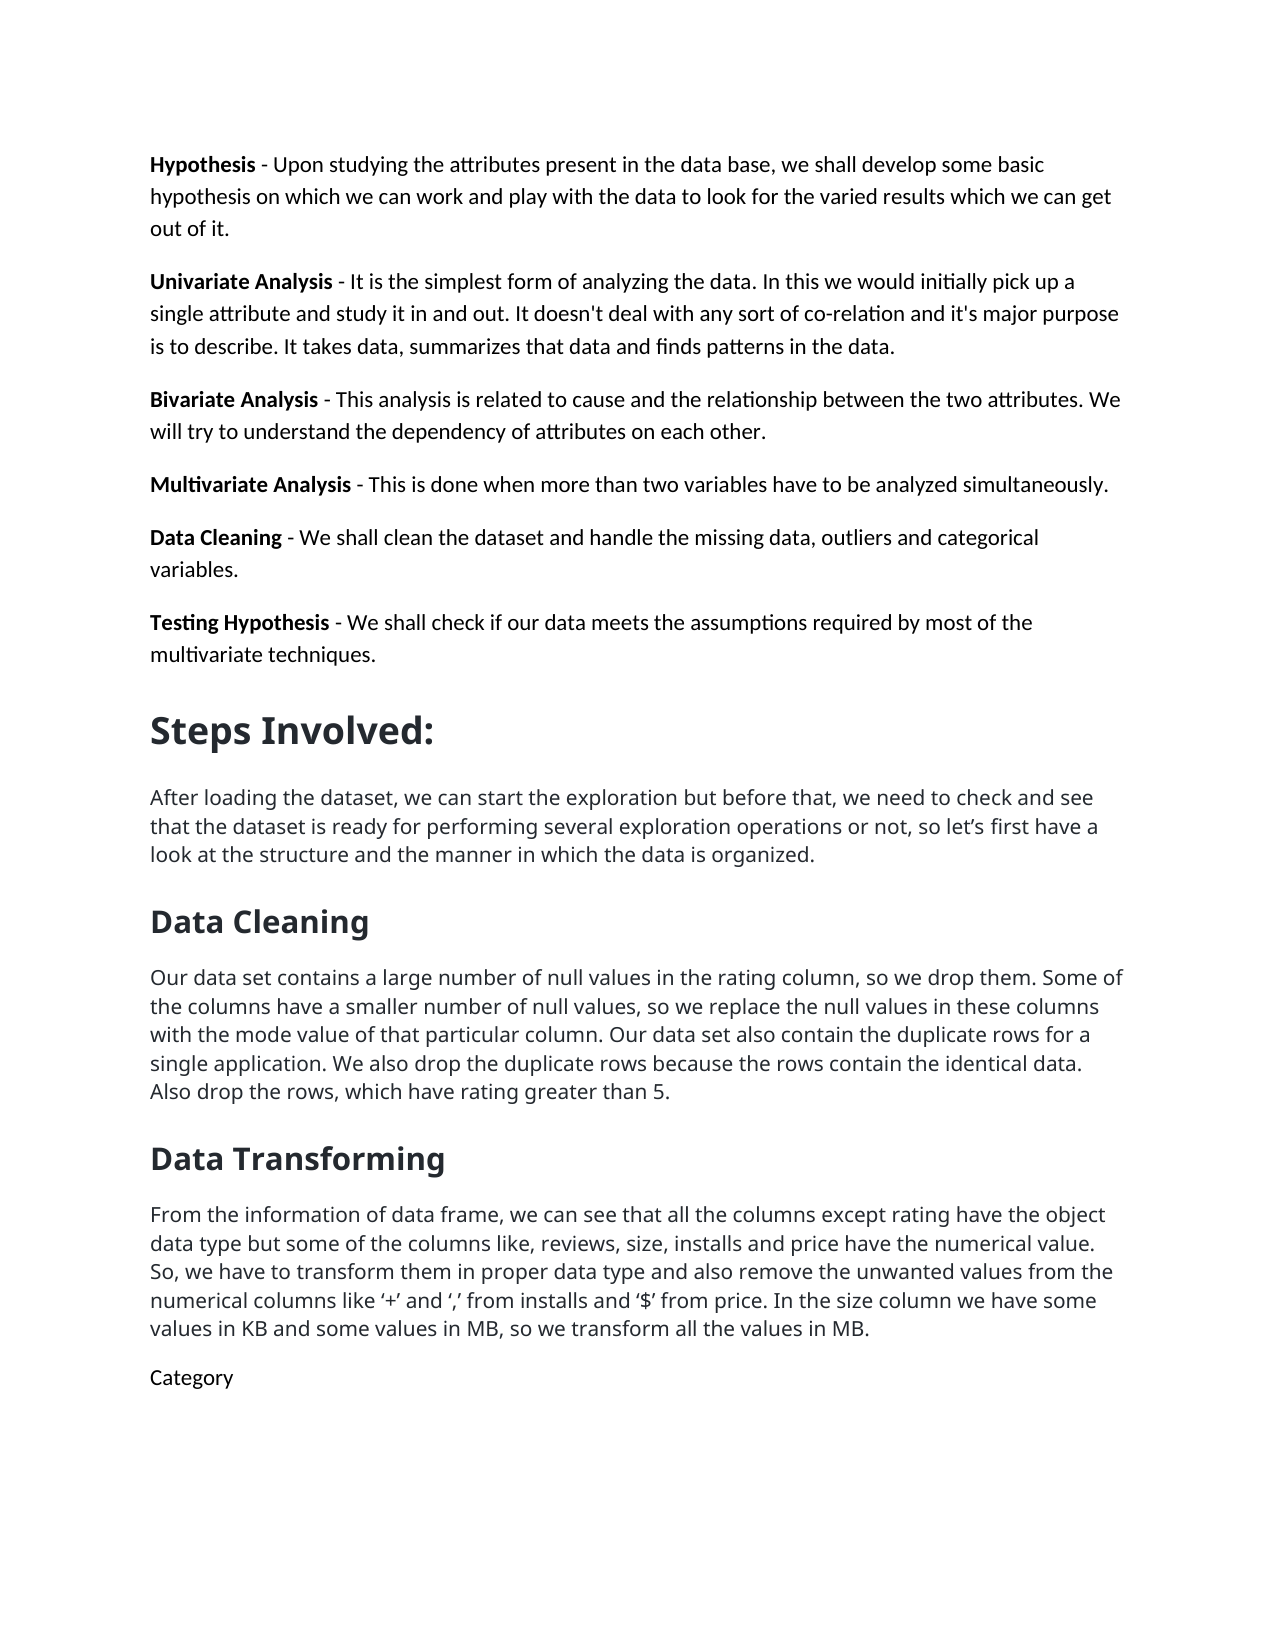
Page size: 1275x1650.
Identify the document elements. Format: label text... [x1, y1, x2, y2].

text Univariate Analysis - It is the simplest form of analyzing the data. In this we would initially pick up a single attribute and study it in and out. It doesn't deal with any sort of co-relation and it's major purpose is to describe. It takes data, summarizes that data and finds patterns in the data. [150, 267, 1125, 360]
subtitle Data Transforming [150, 1137, 1125, 1180]
text After loading the dataset, we can start the exploration but before that, we need to check and see that the dataset is ready for performing several exploration operations or not, so let’s first have a look at the structure and the manner in which the data is organized. [150, 783, 1125, 869]
text Testing Hypothesis - We shall check if our data meets the assumptions required by most of the multivariate techniques. [150, 608, 1125, 668]
text Multivariate Analysis - This is done when more than two variables have to be analyzed simultaneously. [150, 470, 1125, 498]
text From the information of data frame, we can see that all the columns except rating have the object data type but some of the columns like, reviews, size, installs and price have the numerical value. So, we have to transform them in proper data type and also remove the unwanted values from the numerical columns like ‘+’ and ‘,’ from installs and ‘$’ from price. In the size column we have some values in KB and some values in MB, so we transform all the values in MB. [150, 1201, 1125, 1343]
text Data Cleaning - We shall clean the dataset and handle the missing data, outliers and categorical variables. [150, 523, 1125, 583]
subtitle Steps Involved: [150, 704, 1125, 755]
text Bivariate Analysis - This analysis is related to cause and the relationship between the two attributes. We will try to understand the dependency of attributes on each other. [150, 385, 1125, 445]
text Hypothesis - Upon studying the attributes present in the data base, we shall develop some basic hypothesis on which we can work and play with the data to look for the varied results which we can get out of it. [150, 150, 1125, 242]
subtitle Data Cleaning [150, 900, 1125, 943]
text Category [150, 1363, 1125, 1392]
text Our data set contains a large number of null values in the rating column, so we drop them. Some of the columns have a smaller number of null values, so we replace the null values in these columns with the mode value of that particular column. Our data set also contain the duplicate rows for a single application. We also drop the duplicate rows because the rows contain the identical data. Also drop the rows, which have rating greater than 5. [150, 963, 1125, 1106]
